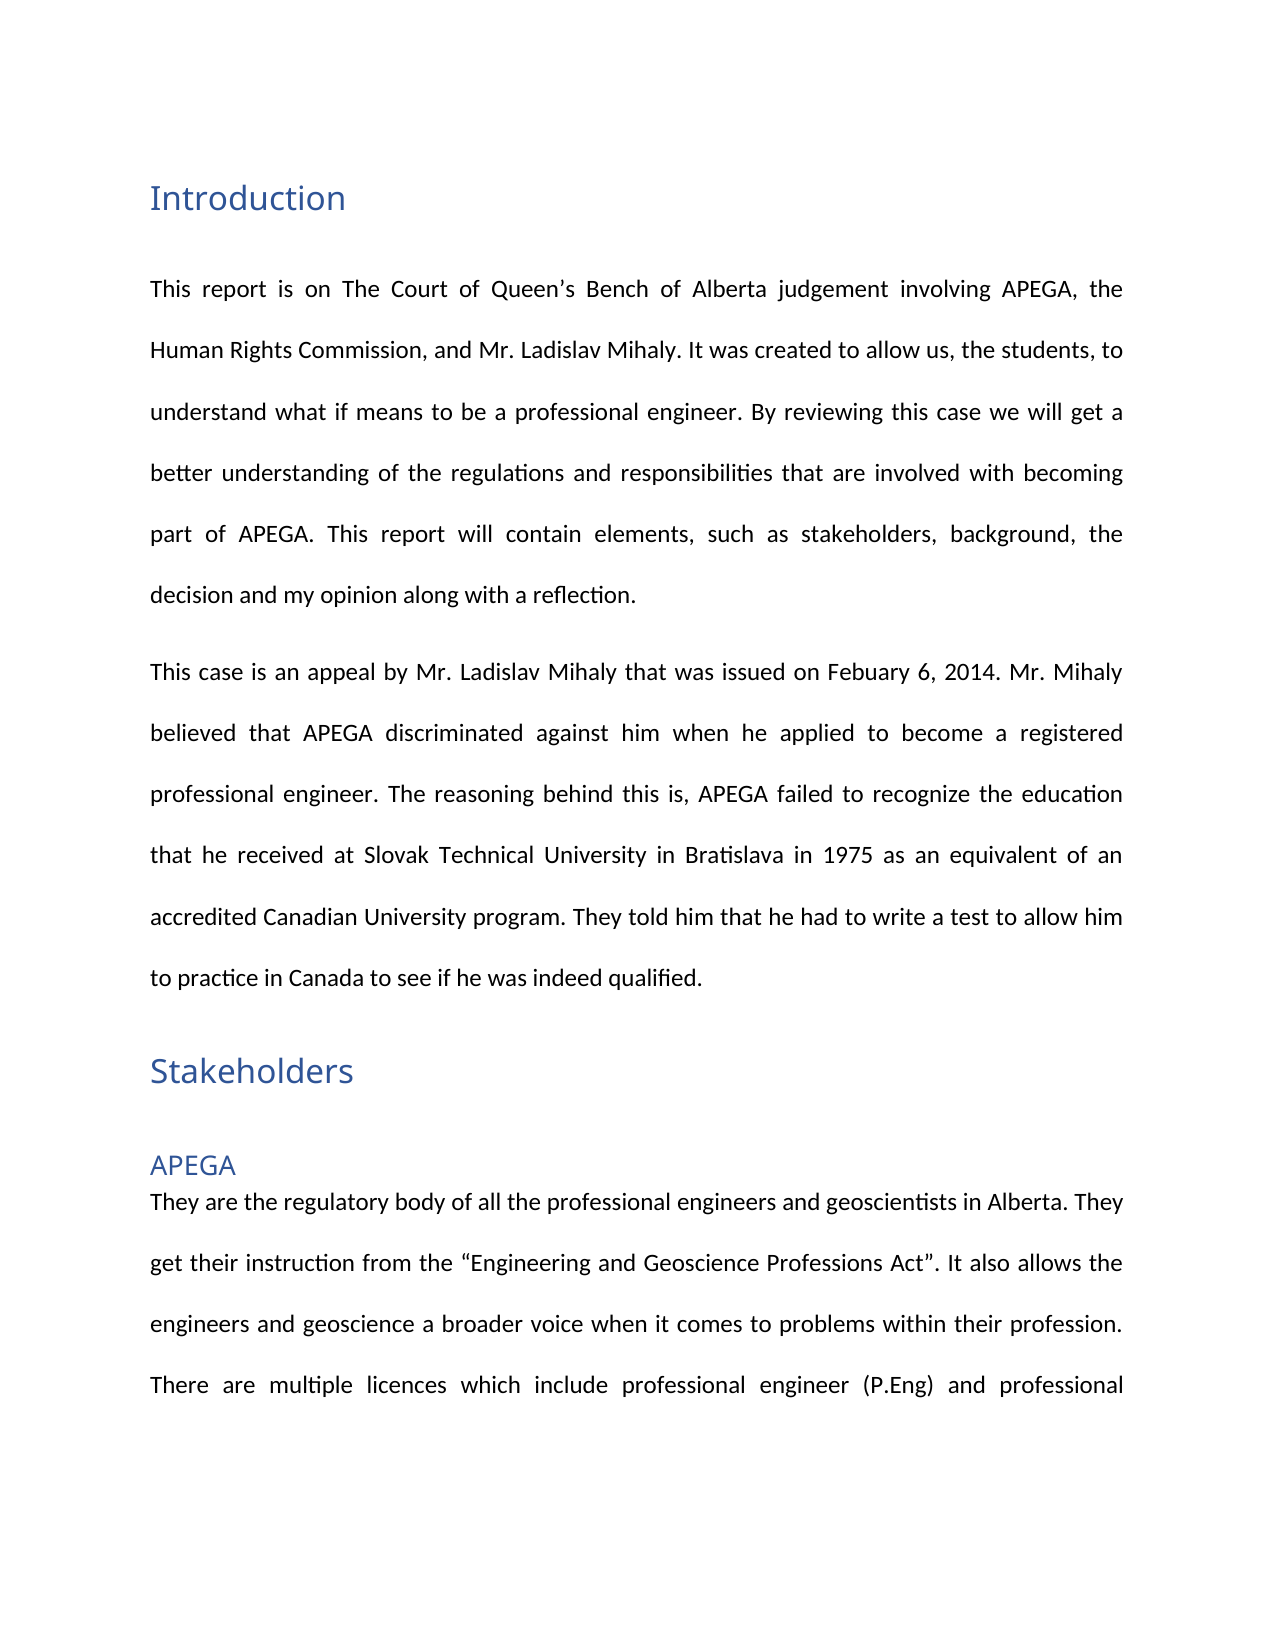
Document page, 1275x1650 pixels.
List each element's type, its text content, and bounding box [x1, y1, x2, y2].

subtitle Stakeholders [150, 1048, 1125, 1093]
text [150, 1186, 1125, 1400]
text This case is an appeal by Mr. Ladislav Mihaly that was issued on Febuary 6, 2014. Mr. Mihaly believed that APEGA discriminated against him when he applied to become a registered professional engineer. The reasoning behind this is, APEGA failed to recognize the education that he received at Slovak Technical University in Bratislava in 1975 as an equivalent of an accredited Canadian University program. They told him that he had to write a test to allow him to practice in Canada to see if he was indeed qualified. [150, 656, 1125, 992]
text This report is on The Court of Queen’s Bench of Alberta judgement involving APEGA, the Human Rights Commission, and Mr. Ladislav Mihaly. It was created to allow us, the students, to understand what if means to be a professional engineer. By reviewing this case we will get a better understanding of the regulations and responsibilities that are involved with becoming part of APEGA. This report will contain elements, such as stakeholders, background, the decision and my opinion along with a reflection. [150, 273, 1125, 609]
subtitle Introduction [150, 175, 1125, 220]
subtitle APEGA [150, 1146, 1125, 1183]
